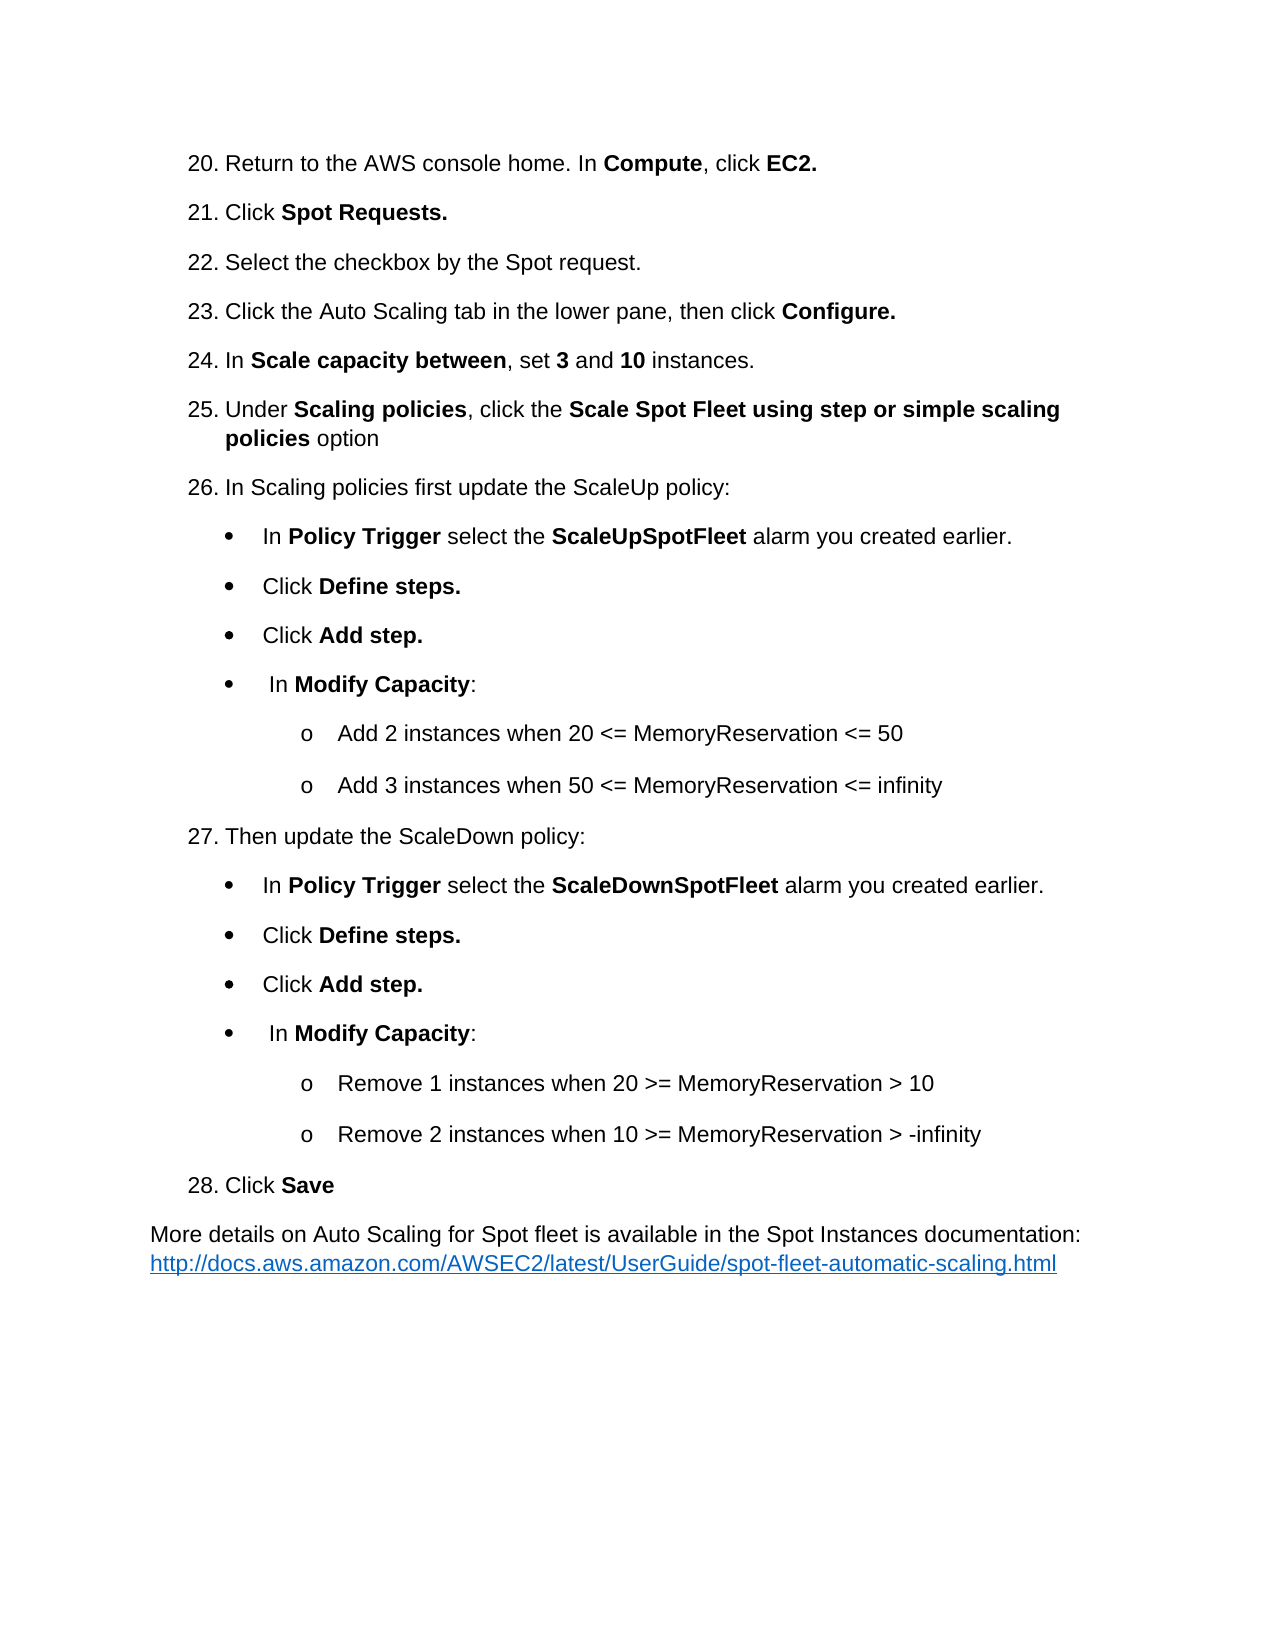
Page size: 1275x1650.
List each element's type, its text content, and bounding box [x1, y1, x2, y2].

list Under Scaling policies, click the Scale Spot Fleet using step or simple scaling policies option [187, 396, 1125, 451]
list Click Save [187, 1172, 1125, 1198]
list In Policy Trigger select the ScaleUpSpotFleet alarm you created earlier. [225, 523, 1125, 550]
list Remove 1 instances when 20 >= MemoryReservation > 10 [300, 1069, 1125, 1098]
list Add 2 instances when 20 <= MemoryReservation <= 50 [300, 720, 1125, 749]
list Click Add step. [225, 622, 1125, 648]
list Then update the ScaleDown policy: [187, 823, 1125, 849]
list More details on Auto Scaling for Spot fleet is available in the Spot Instances documentation: http://docs.aws.amazon.com/AWSEC2/latest/UserGuide/spot-fleet-automatic-scaling.html [150, 1221, 1125, 1276]
list In Policy Trigger select the ScaleDownSpotFleet alarm you created earlier. [225, 872, 1125, 899]
list Click Add step. [225, 971, 1125, 997]
list Click Define steps. [225, 573, 1125, 599]
list Select the checkbox by the Spot request. [187, 248, 1125, 275]
list Remove 2 instances when 10 >= MemoryReservation > -infinity [300, 1121, 1125, 1149]
list Click Define steps. [225, 922, 1125, 948]
list In Scale capacity between, set 3 and 10 instances. [187, 347, 1125, 373]
list Return to the AWS console home. In Compute, click EC2. [187, 150, 1125, 176]
list In Scaling policies first update the ScaleUp policy: [187, 474, 1125, 500]
list In Modify Capacity: [225, 1020, 1125, 1047]
list Click Spot Requests. [187, 199, 1125, 226]
list In Modify Capacity: [225, 671, 1125, 697]
list Click the Auto Scaling tab in the lower pane, then click Configure. [187, 298, 1125, 324]
list Add 3 instances when 50 <= MemoryReservation <= infinity [300, 772, 1125, 800]
